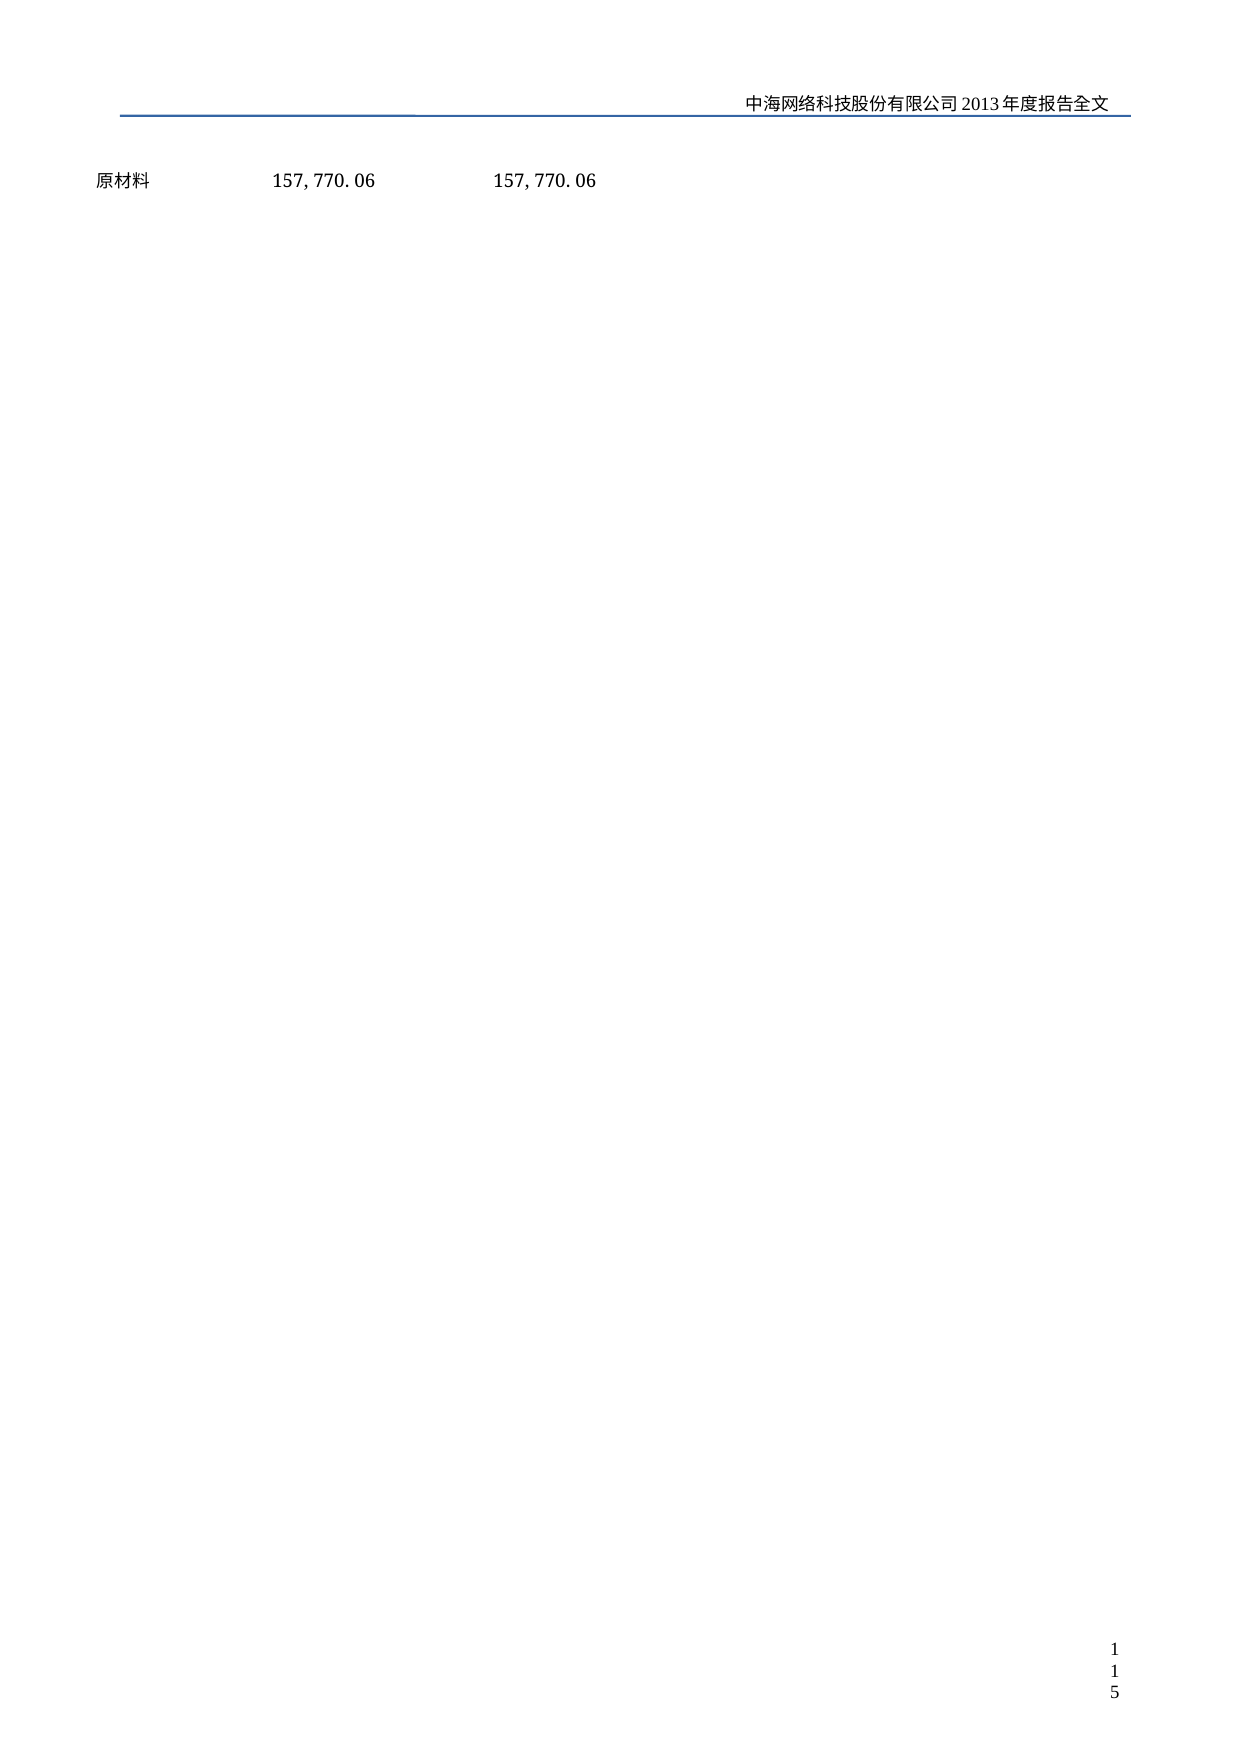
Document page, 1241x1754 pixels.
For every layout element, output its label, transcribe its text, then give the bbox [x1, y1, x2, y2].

text 原材料 157, 770. 06 157, 770. 06 [97, 168, 1144, 193]
